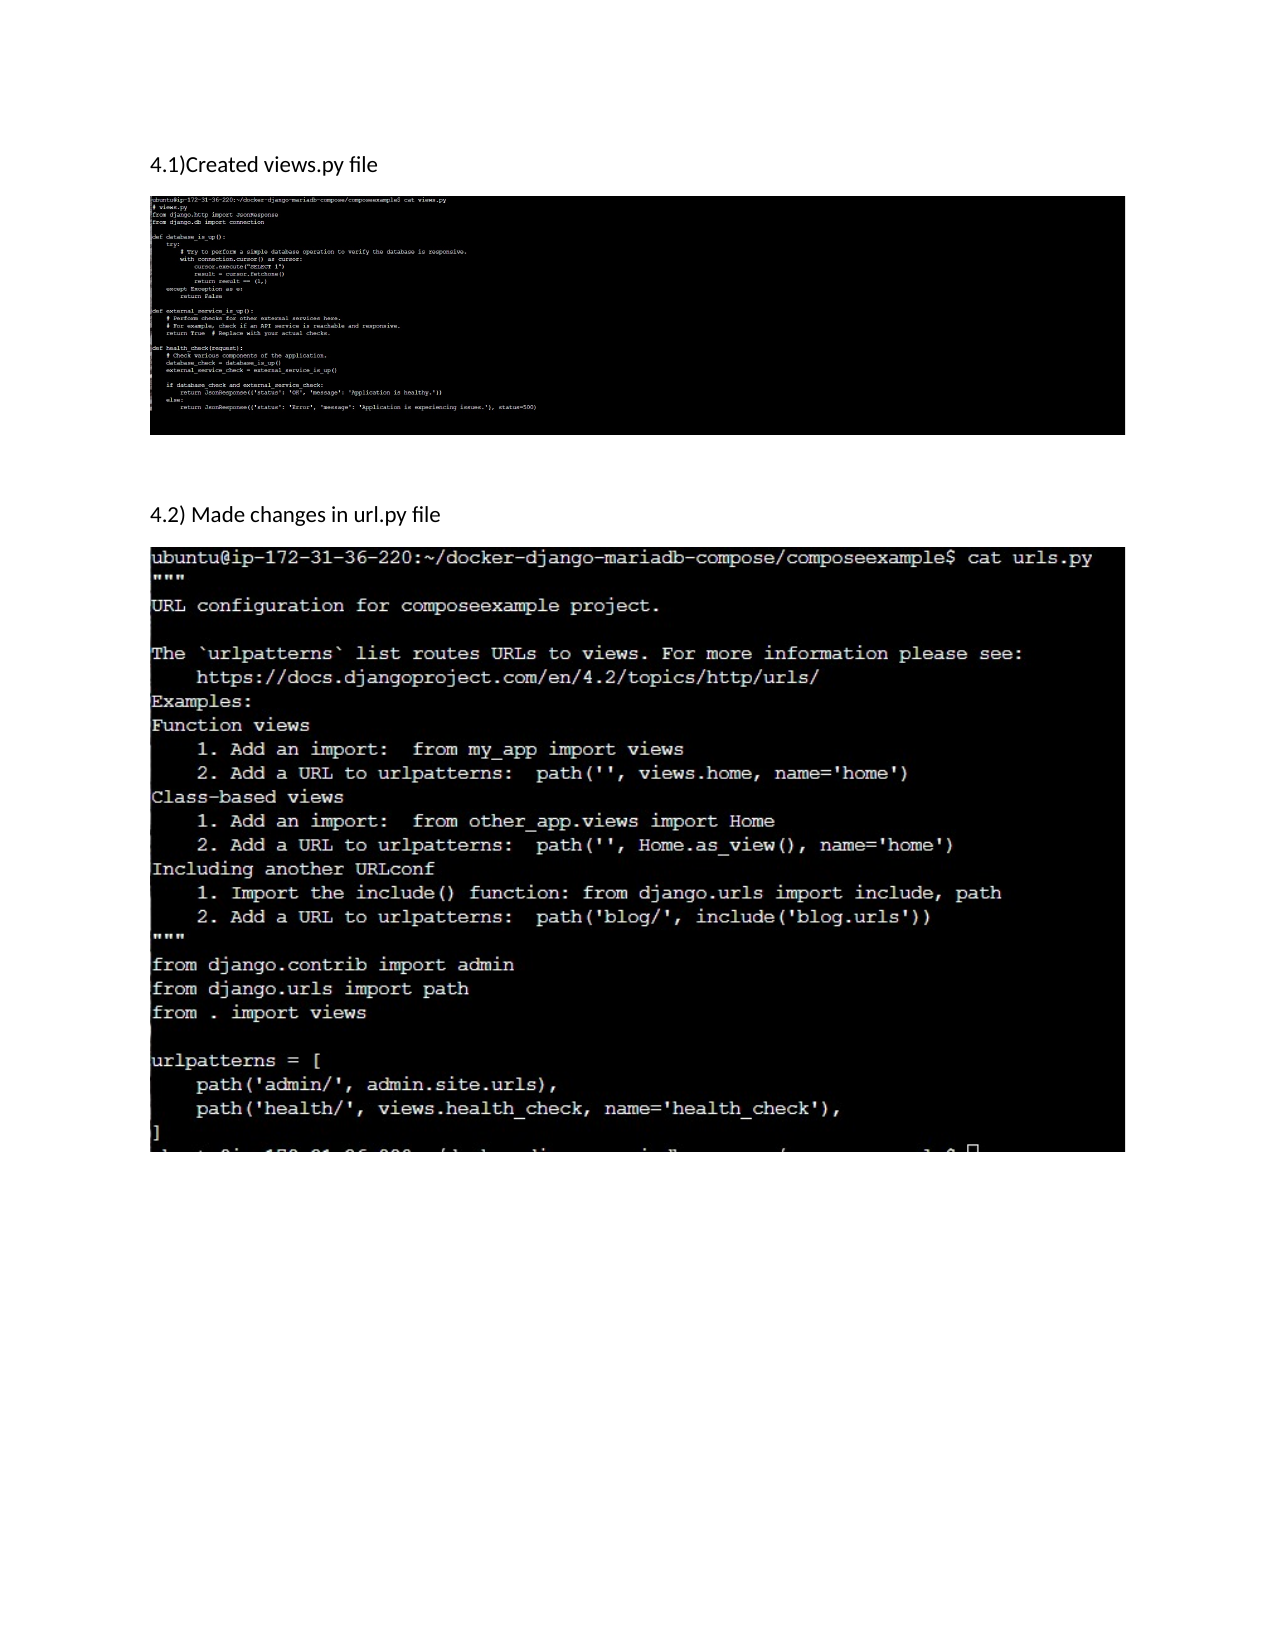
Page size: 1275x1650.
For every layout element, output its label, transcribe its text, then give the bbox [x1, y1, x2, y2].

text 4.2) Made changes in url.py file [150, 501, 1125, 529]
text 4.1)Created views.py file [150, 150, 1125, 178]
picture [150, 196, 1125, 435]
picture [150, 547, 1125, 1152]
